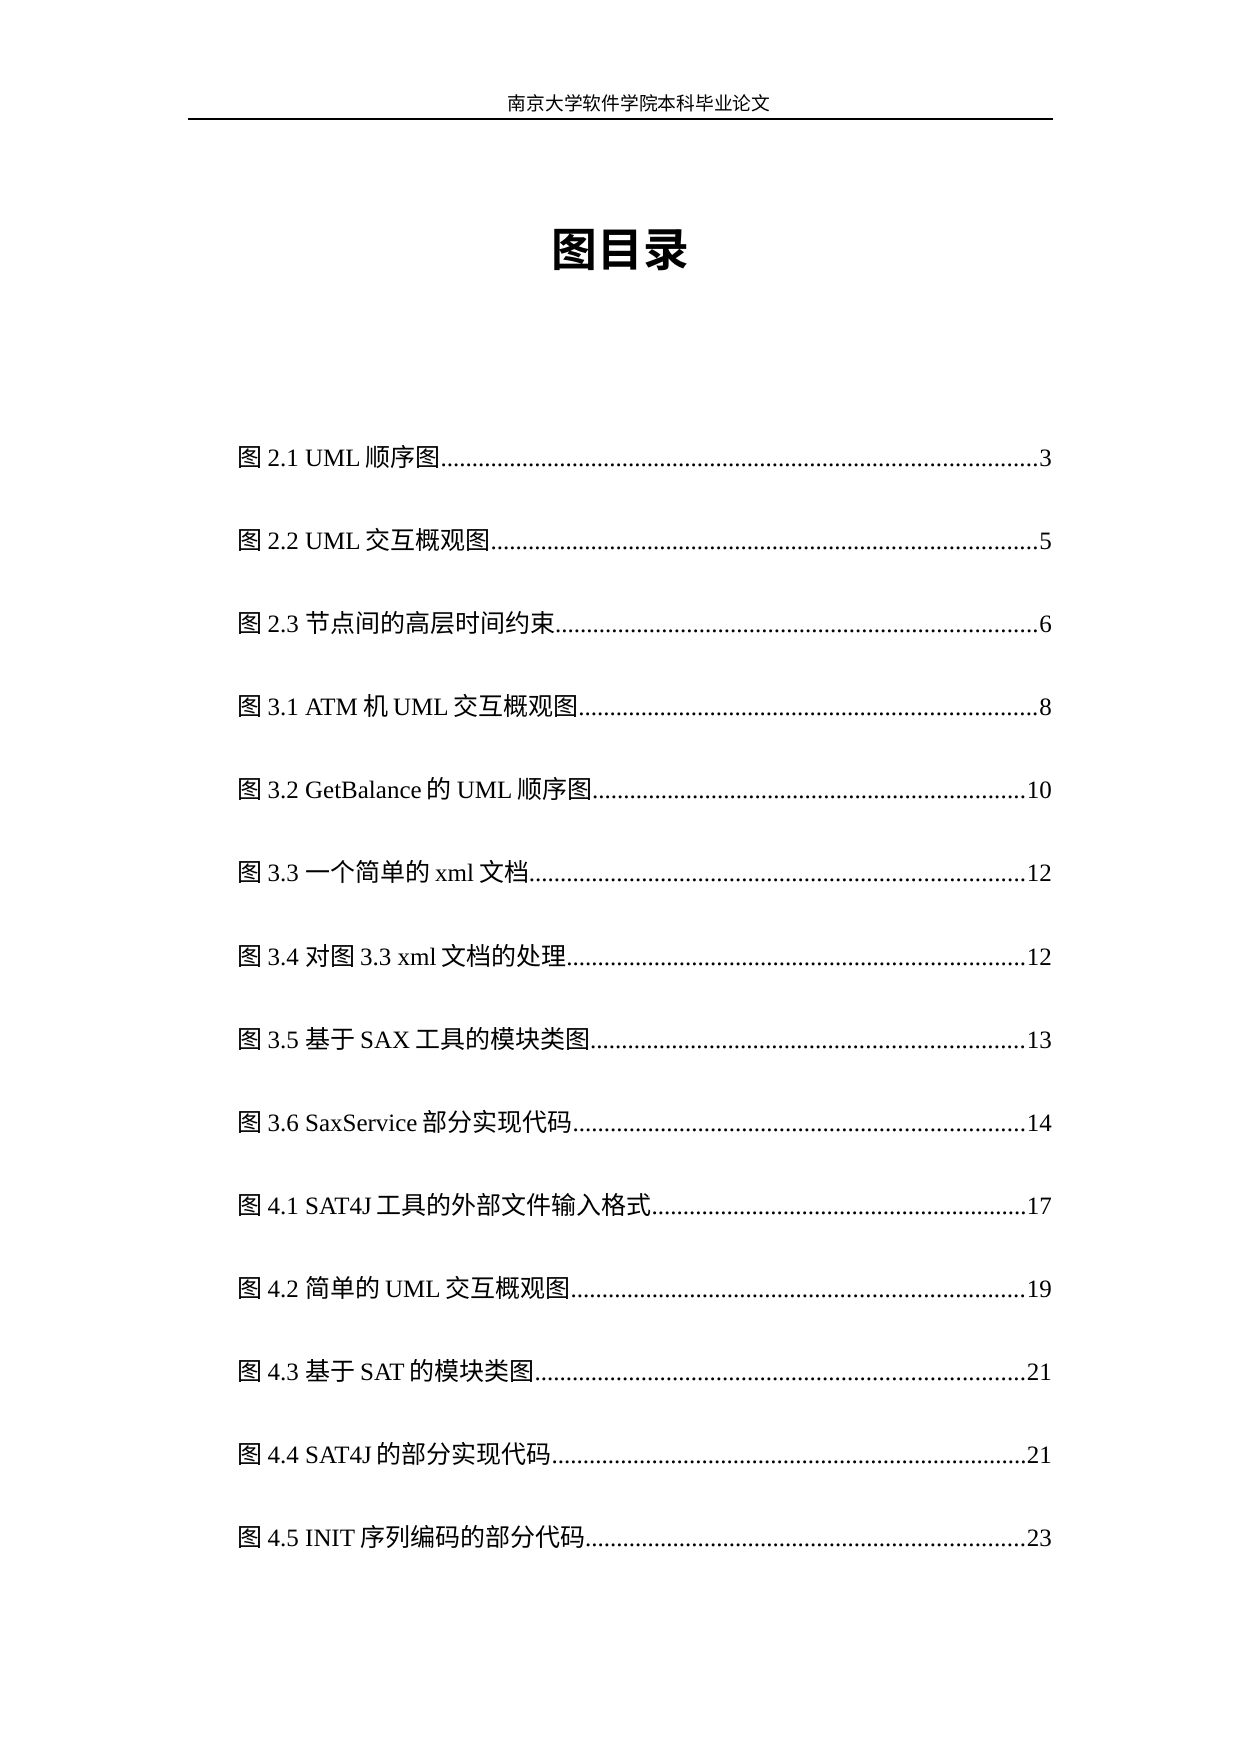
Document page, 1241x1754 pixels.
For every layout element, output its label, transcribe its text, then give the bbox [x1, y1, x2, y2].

text 图3.2 GetBalance的UML顺序图 10 [237, 755, 1053, 820]
text 图4.1 SAT4J工具的外部文件输入格式 17 [237, 1171, 1053, 1236]
text 图2.1 UML顺序图 3 [237, 423, 1053, 488]
text 图4.4 SAT4J的部分实现代码 21 [237, 1420, 1053, 1485]
text 图4.2 简单的UML交互概观图 19 [237, 1254, 1053, 1319]
text 图2.3 节点间的高层时间约束 6 [237, 589, 1053, 654]
text 图2.2 UML交互概观图 5 [237, 506, 1053, 571]
text 图3.1 ATM机UML交互概观图 8 [237, 672, 1053, 737]
subtitle 图目录 [187, 197, 1053, 295]
text 图3.3 一个简单的xml文档 12 [237, 838, 1053, 903]
text 图4.5 INIT序列编码的部分代码 23 [237, 1503, 1053, 1568]
text 图4.3 基于SAT的模块类图 21 [237, 1337, 1053, 1402]
text 图3.4 对图3.3 xml文档的处理 12 [237, 922, 1053, 987]
text 图3.5 基于SAX工具的模块类图 13 [237, 1005, 1053, 1070]
text 图3.6 SaxService部分实现代码 14 [237, 1088, 1053, 1153]
